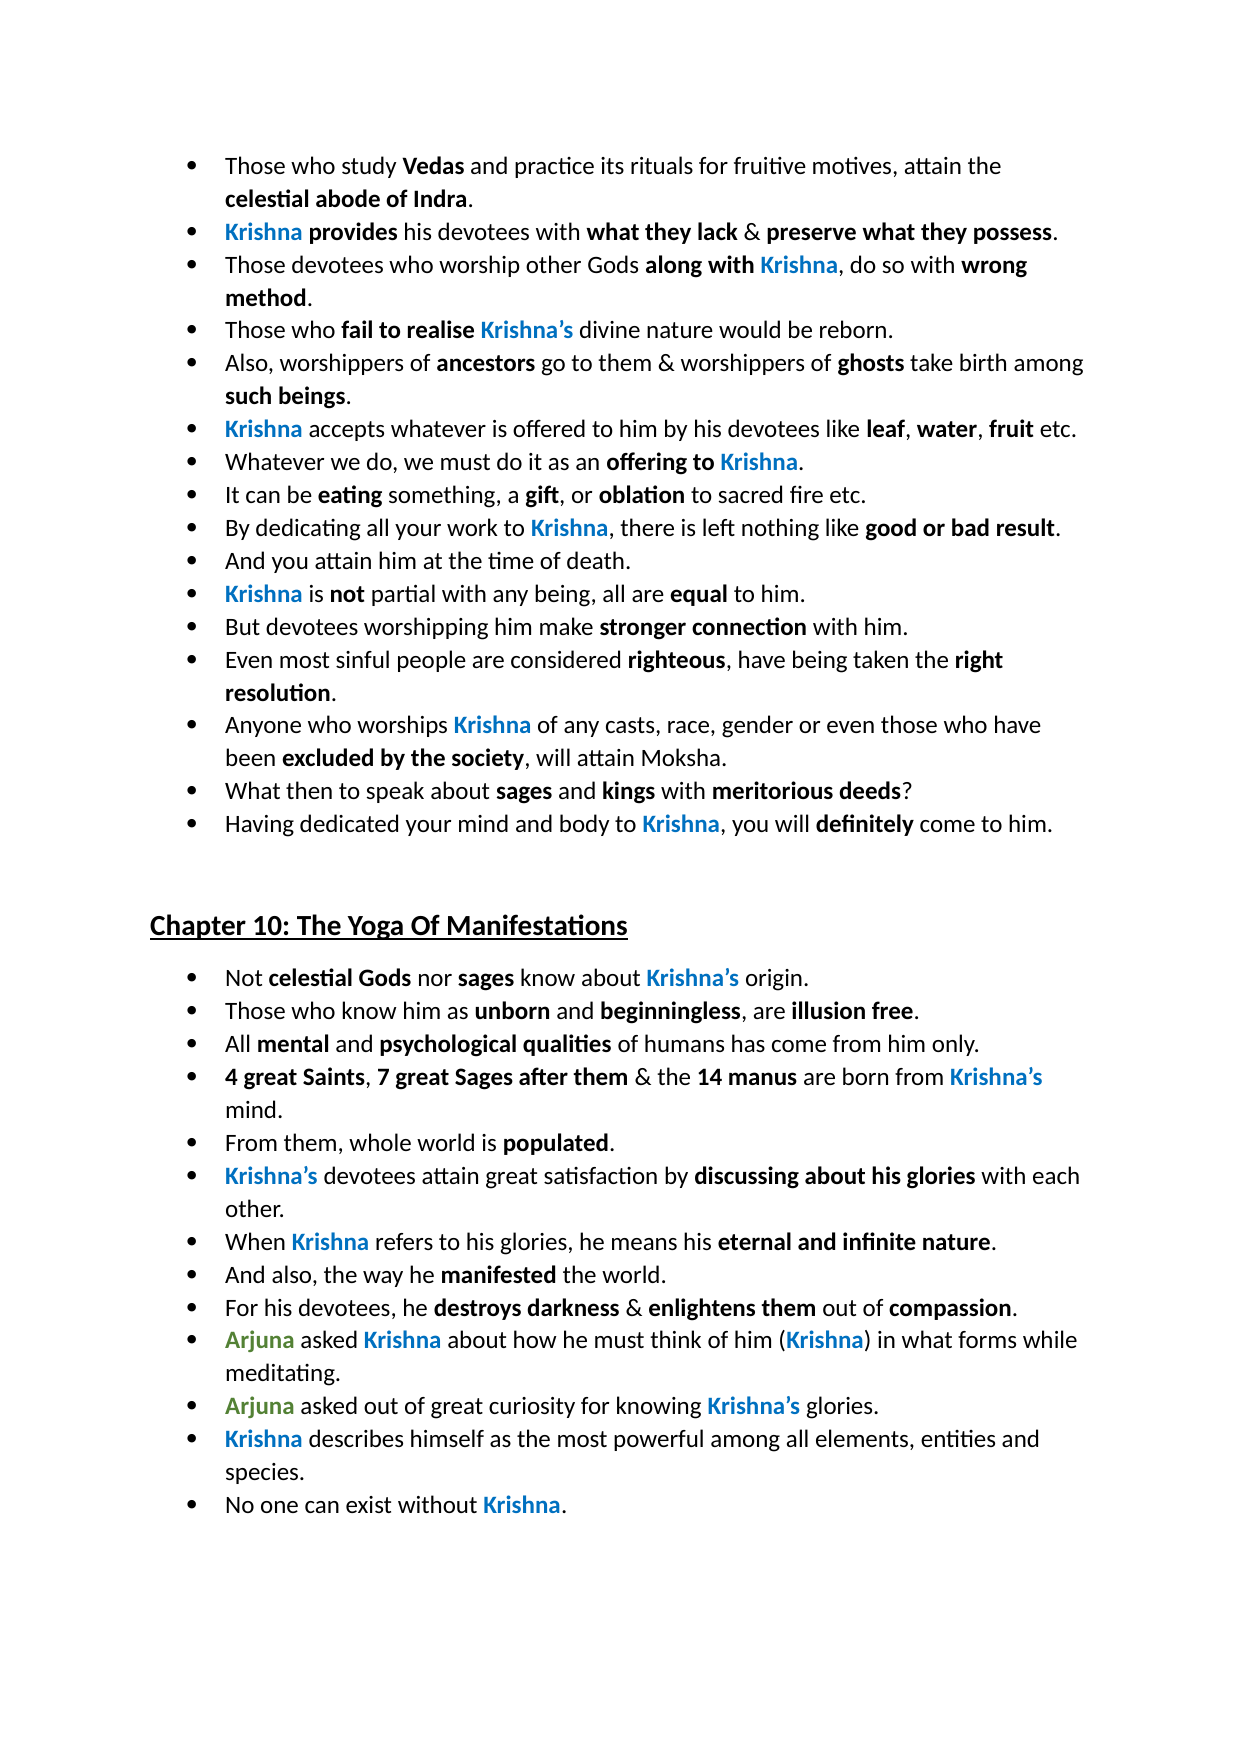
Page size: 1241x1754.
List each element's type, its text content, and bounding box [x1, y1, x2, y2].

list Krishna accepts whatever is offered to him by his devotees like leaf, water, fruit etc. [187, 413, 1090, 444]
list When Krishna refers to his glories, he means his eternal and infinite nature. [187, 1226, 1090, 1256]
list What then to speak about sages and kings with meritorious deeds? [187, 775, 1090, 806]
list Having dedicated your mind and body to Krishna, you will definitely come to him. [187, 808, 1090, 839]
list 4 great Saints, 7 great Sages after them & the 14 manus are born from Krishna’s mind. [187, 1061, 1090, 1125]
list Anyone who worships Krishna of any casts, race, gender or even those who have been excluded by the society, will attain Moksha. [187, 709, 1090, 773]
list Arjuna asked Krishna about how he must think of him (Krishna) in what forms while meditating. [187, 1325, 1090, 1388]
list Krishna provides his devotees with what they lack & preserve what they possess. [187, 216, 1090, 246]
list And you attain him at the time of death. [187, 545, 1090, 576]
list By dedicating all your work to Krishna, there is left nothing like good or bad result. [187, 512, 1090, 543]
list Those devotees who worship other Gods along with Krishna, do so with wrong method. [187, 249, 1090, 312]
list Even most sinful people are considered righteous, have being taken the right resolution. [187, 644, 1090, 707]
list Not celestial Gods nor sages know about Krishna’s origin. [187, 963, 1090, 993]
list From them, whole world is populated. [187, 1127, 1090, 1158]
list Krishna describes himself as the most powerful among all elements, entities and species. [187, 1423, 1090, 1487]
list Whatever we do, we must do it as an offering to Krishna. [187, 446, 1090, 477]
list But devotees worshipping him make stronger connection with him. [187, 611, 1090, 641]
list Arjuna asked out of great curiosity for knowing Krishna’s glories. [187, 1391, 1090, 1421]
list All mental and psychological qualities of humans has come from him only. [187, 1028, 1090, 1059]
list For his devotees, he destroys darkness & enlightens them out of compassion. [187, 1292, 1090, 1322]
list Krishna is not partial with any being, all are equal to him. [187, 578, 1090, 608]
list It can be eating something, a gift, or oblation to sacred fire etc. [187, 479, 1090, 510]
list No one can exist without Krishna. [187, 1489, 1090, 1520]
list Krishna’s devotees attain great satisfaction by discussing about his glories with each other. [187, 1160, 1090, 1223]
list Those who know him as unborn and beginningless, are illusion free. [187, 996, 1090, 1026]
list And also, the way he manifested the world. [187, 1259, 1090, 1289]
list Also, worshippers of ancestors go to them & worshippers of ghosts take birth among such beings. [187, 347, 1090, 411]
list Those who study Vedas and practice its rituals for fruitive motives, attain the celestial abode of Indra. [187, 150, 1090, 213]
list Those who fail to realise Krishna’s divine nature would be reborn. [187, 314, 1090, 345]
text Chapter 10: The Yoga Of Manifestations [150, 907, 1090, 943]
